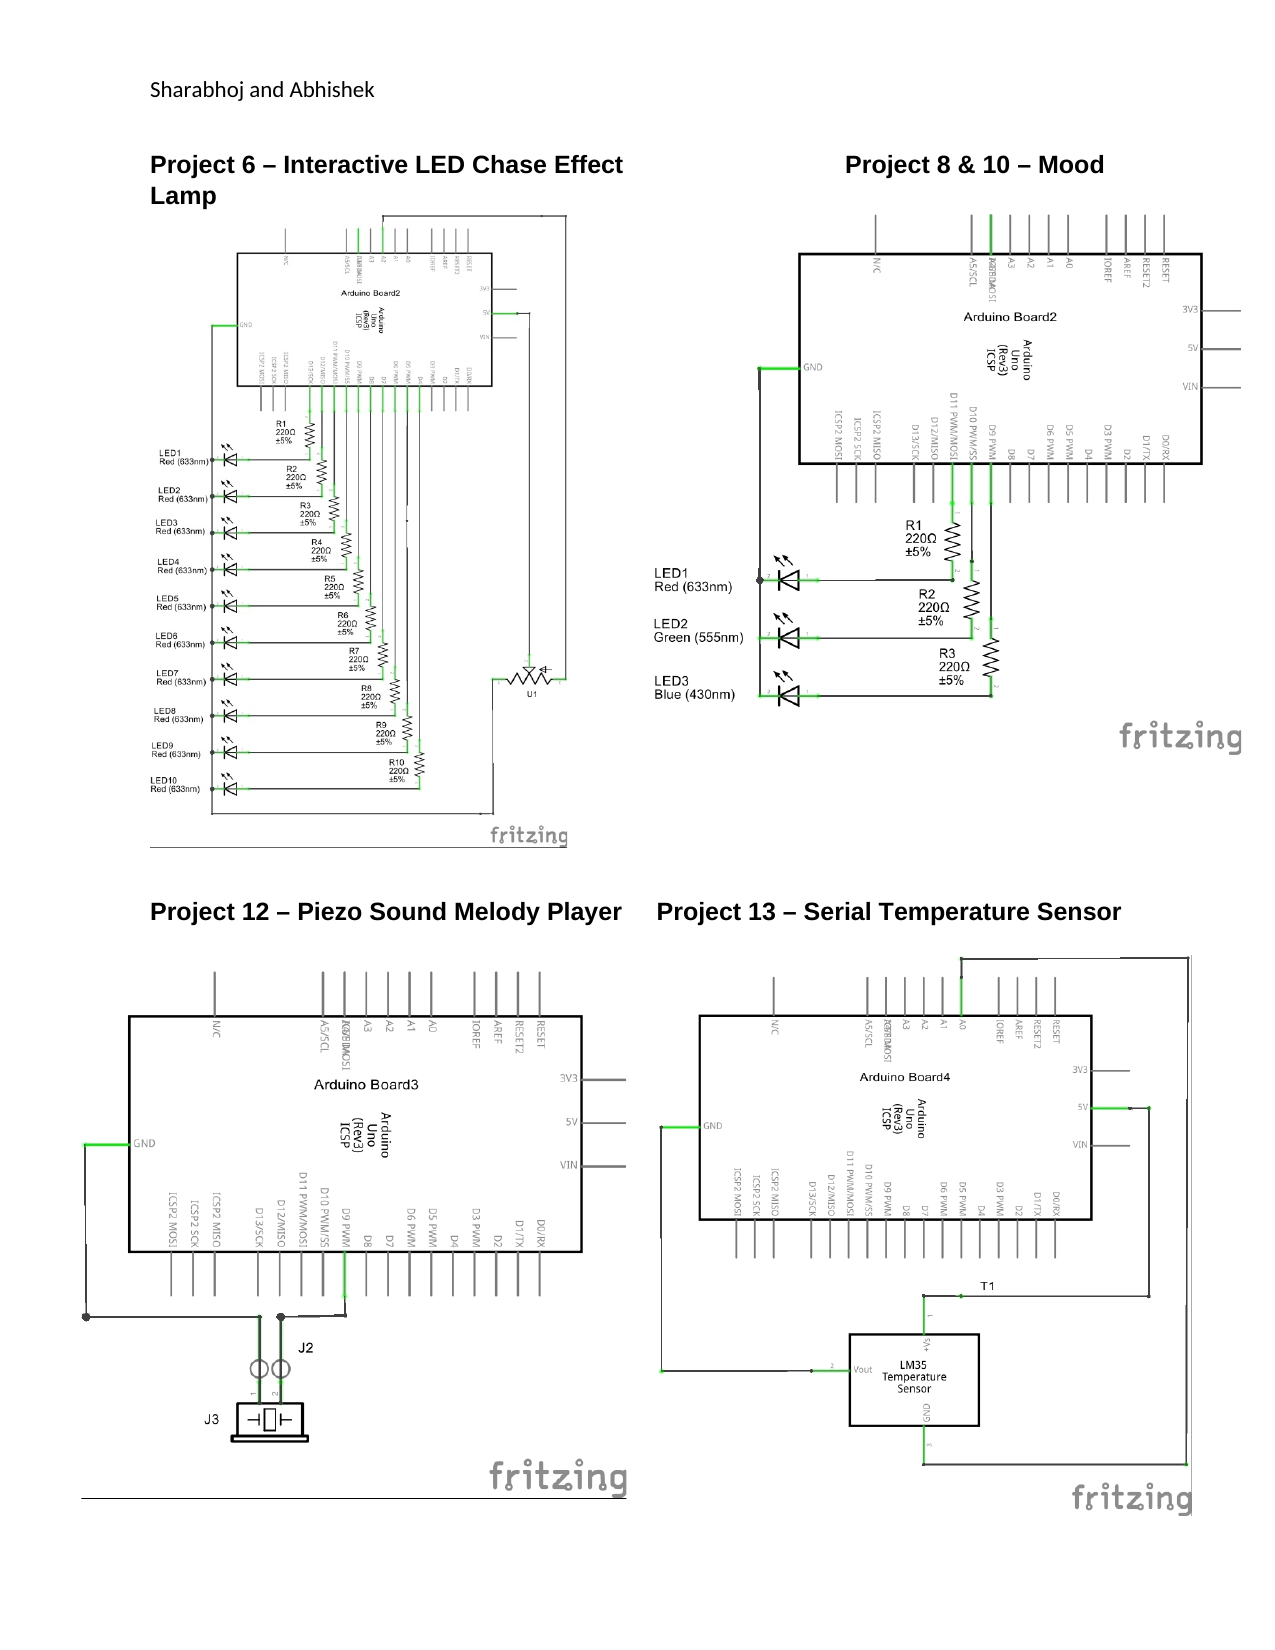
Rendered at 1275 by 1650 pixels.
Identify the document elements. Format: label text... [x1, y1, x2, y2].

text Project 6 – Interactive LED Chase Effect Project 8 & 10 – Mood Lamp [150, 150, 1125, 210]
text Project 12 – Piezo Sound Melody Player Project 13 – Serial Temperature Sensor [150, 897, 1125, 925]
picture [653, 214, 1242, 755]
picture [657, 955, 1192, 1516]
picture [150, 214, 568, 848]
picture [81, 970, 627, 1499]
